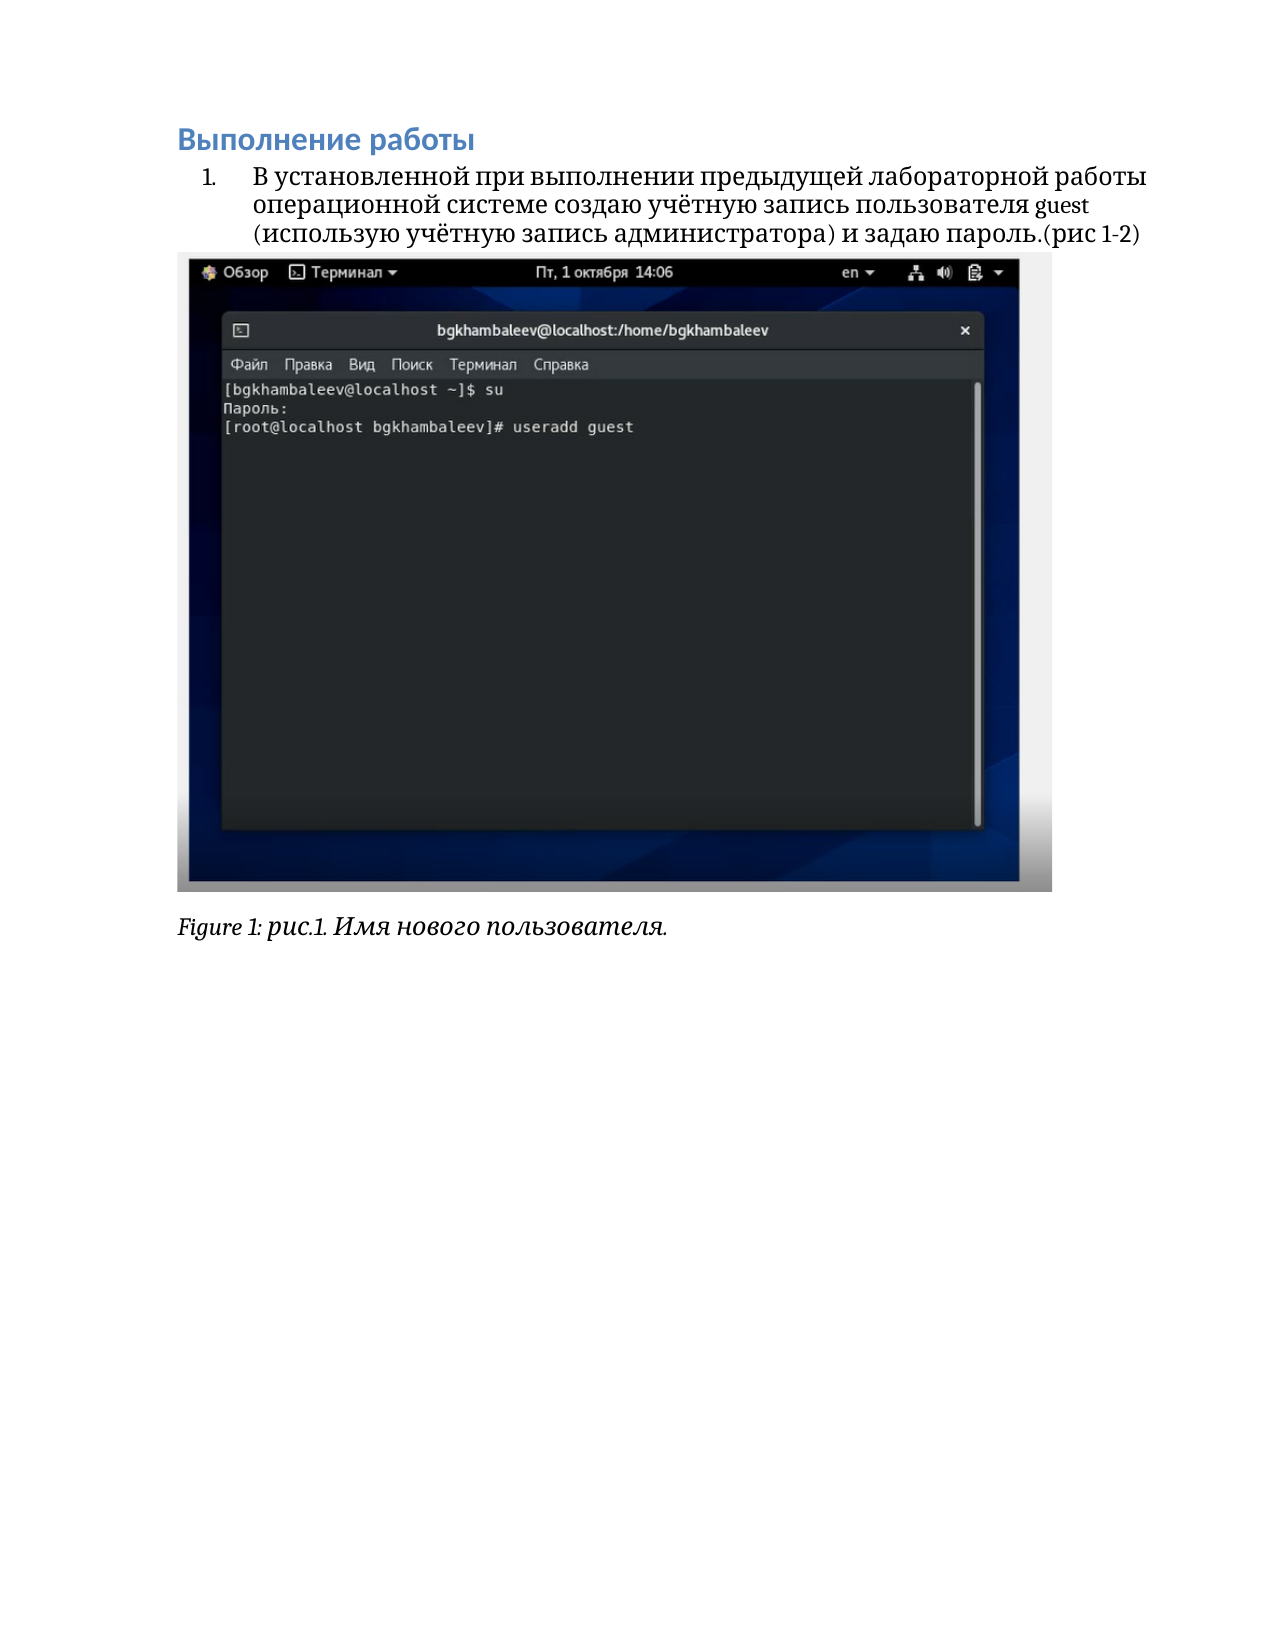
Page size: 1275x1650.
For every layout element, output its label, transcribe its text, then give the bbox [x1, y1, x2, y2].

text Figure 1: рис.1. Имя нового пользователя. [177, 913, 1186, 941]
picture [177, 252, 1053, 892]
subtitle Выполнение работы [177, 118, 1186, 159]
list В установленной при выполнении предыдущей лабораторной работы операционной системе создаю учётную запись пользователя guest (использую учётную запись администратора) и задаю пароль.(рис 1-2) [202, 163, 1186, 249]
